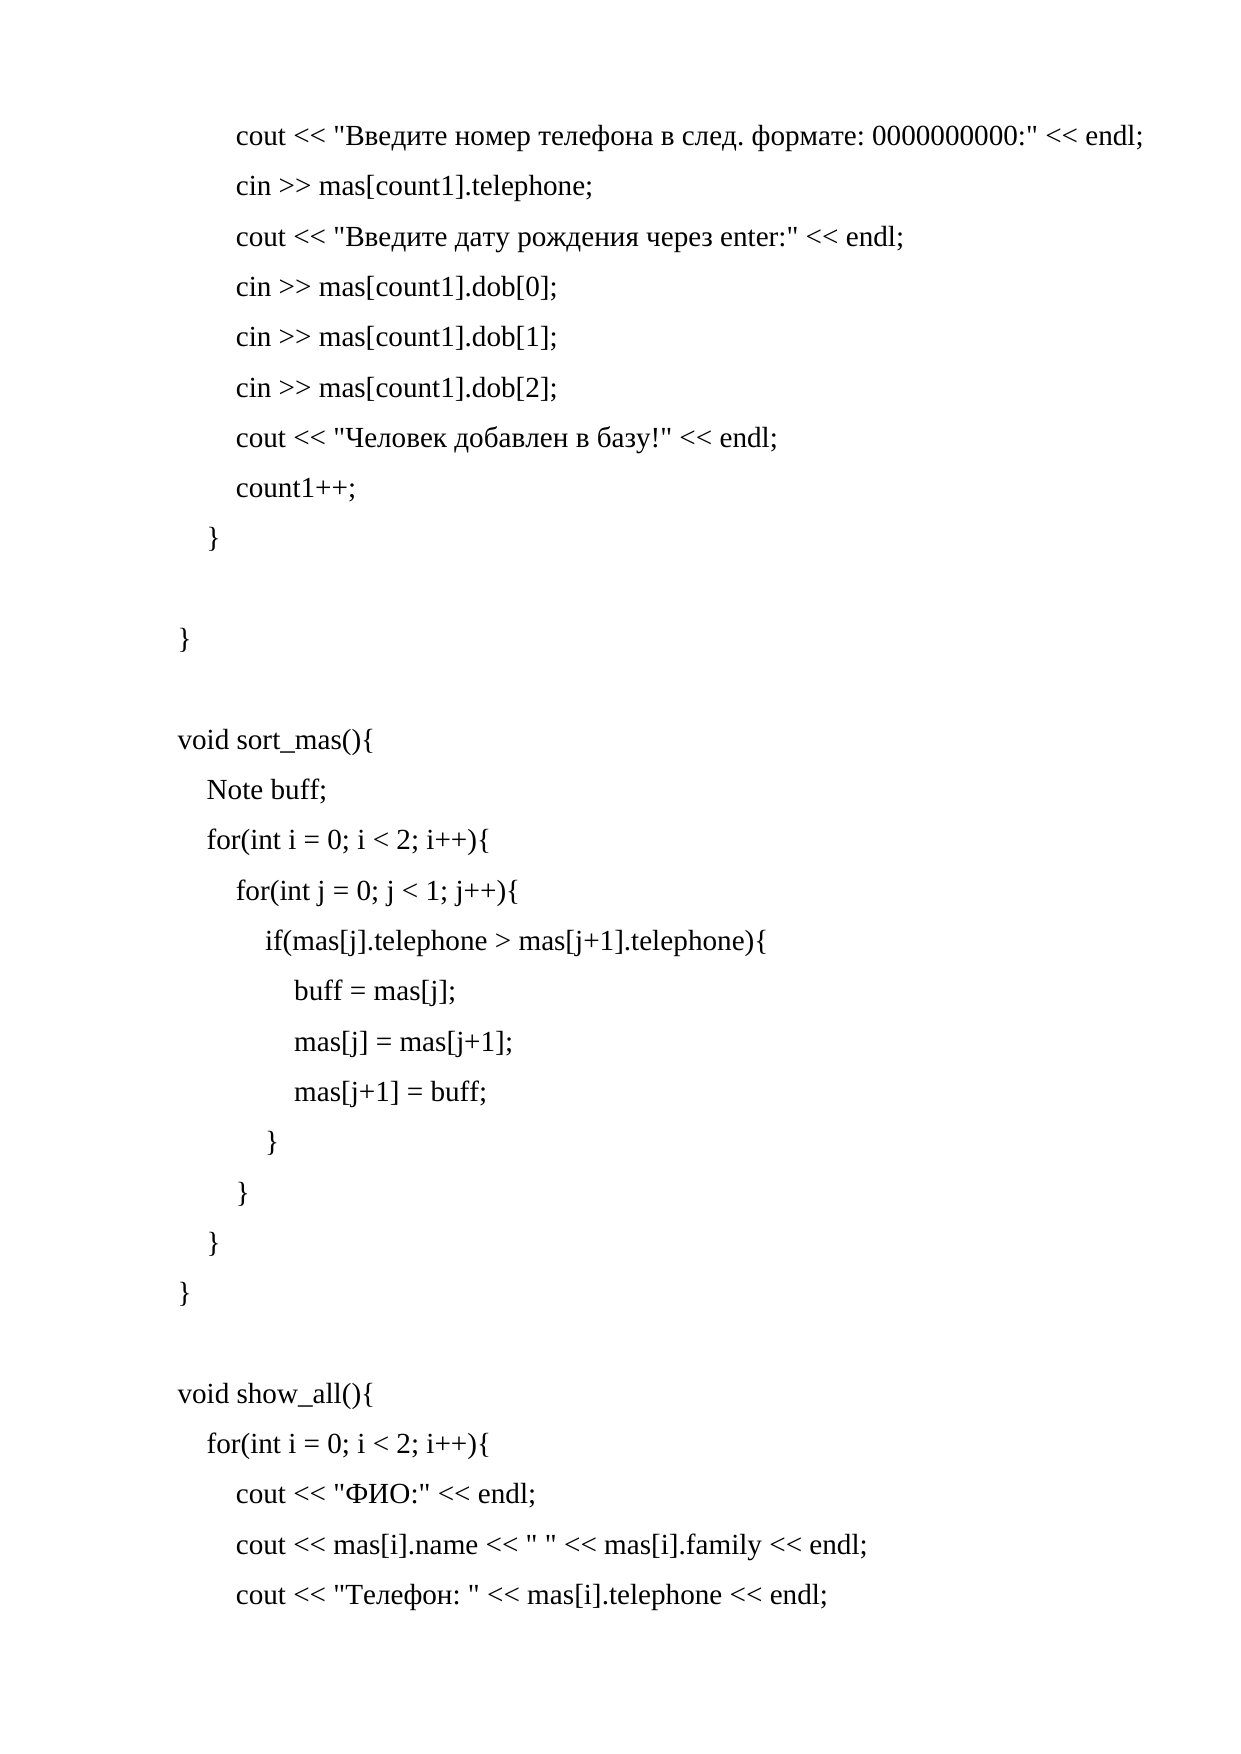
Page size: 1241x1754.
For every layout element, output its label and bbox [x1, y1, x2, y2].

text [177, 118, 1152, 1611]
